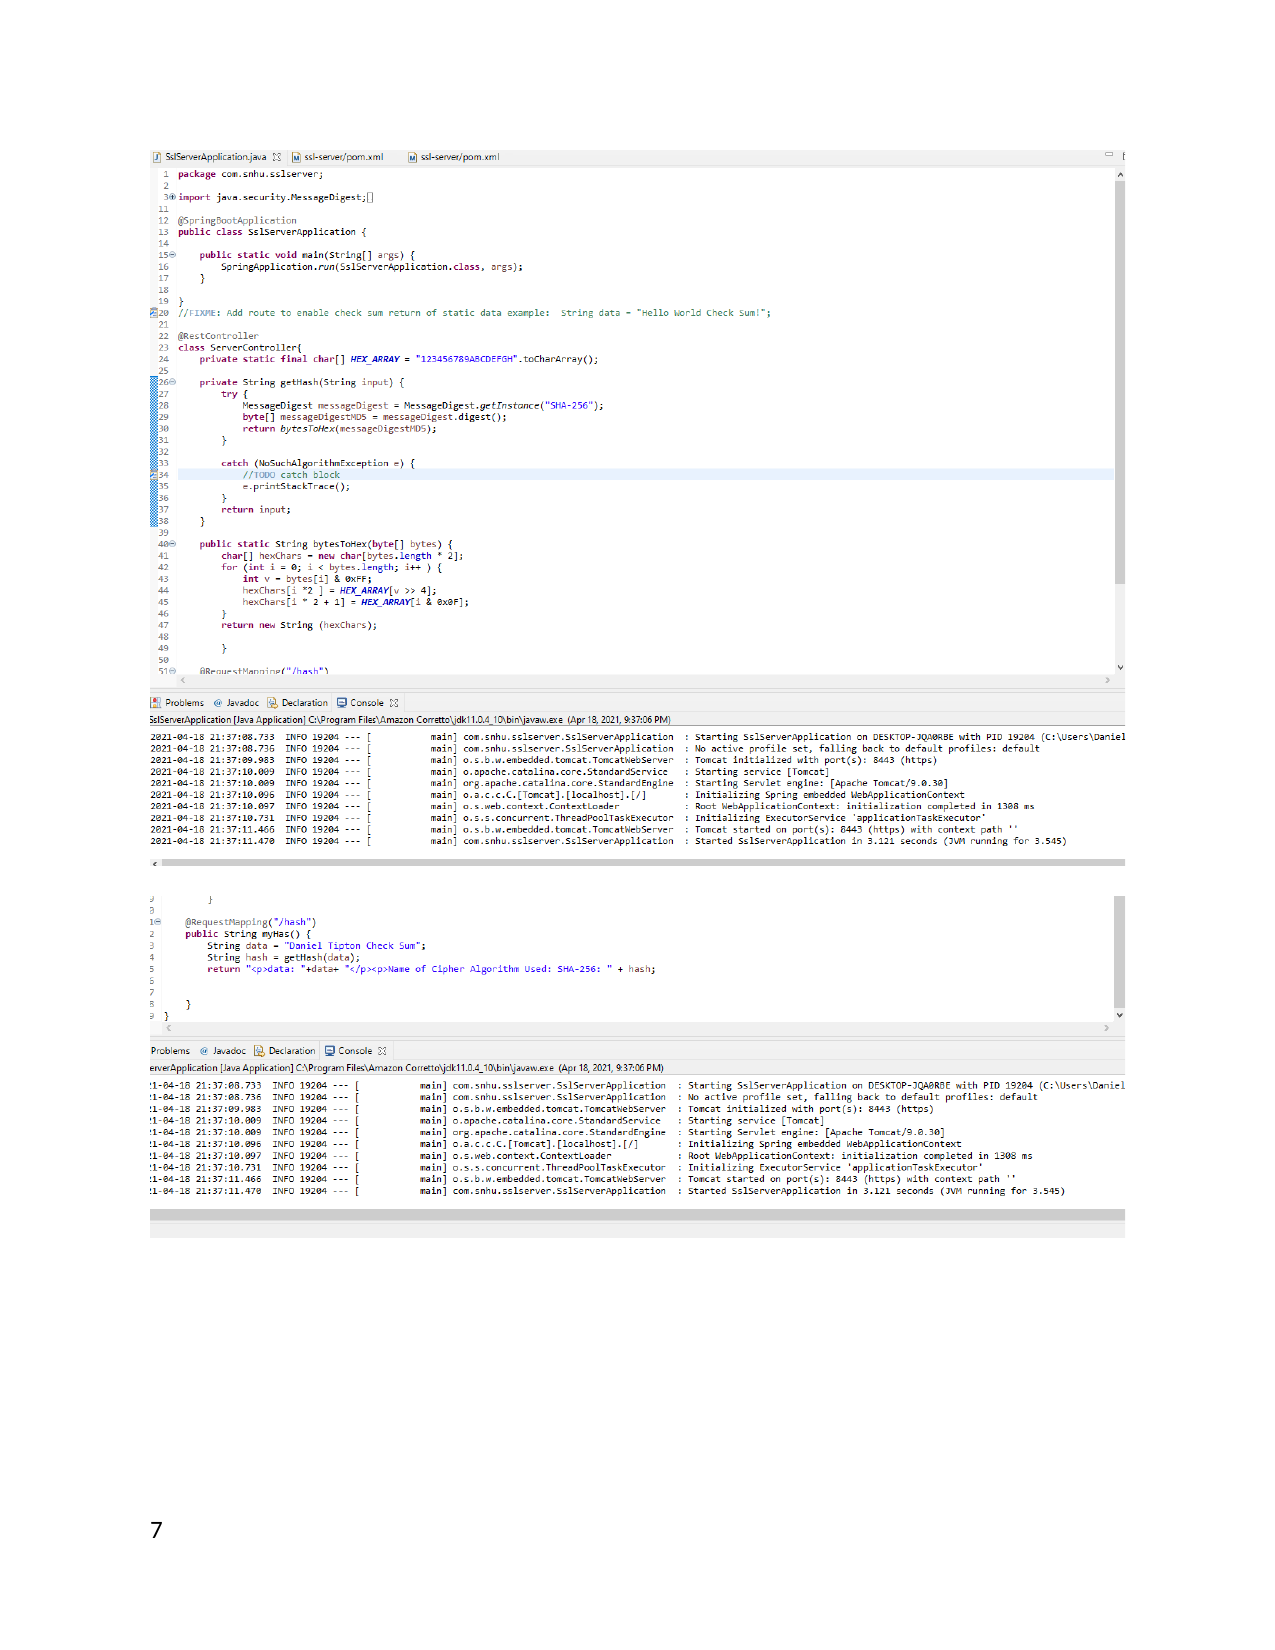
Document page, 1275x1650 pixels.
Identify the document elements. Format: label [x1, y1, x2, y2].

picture [150, 150, 1125, 866]
picture [150, 896, 1125, 1238]
